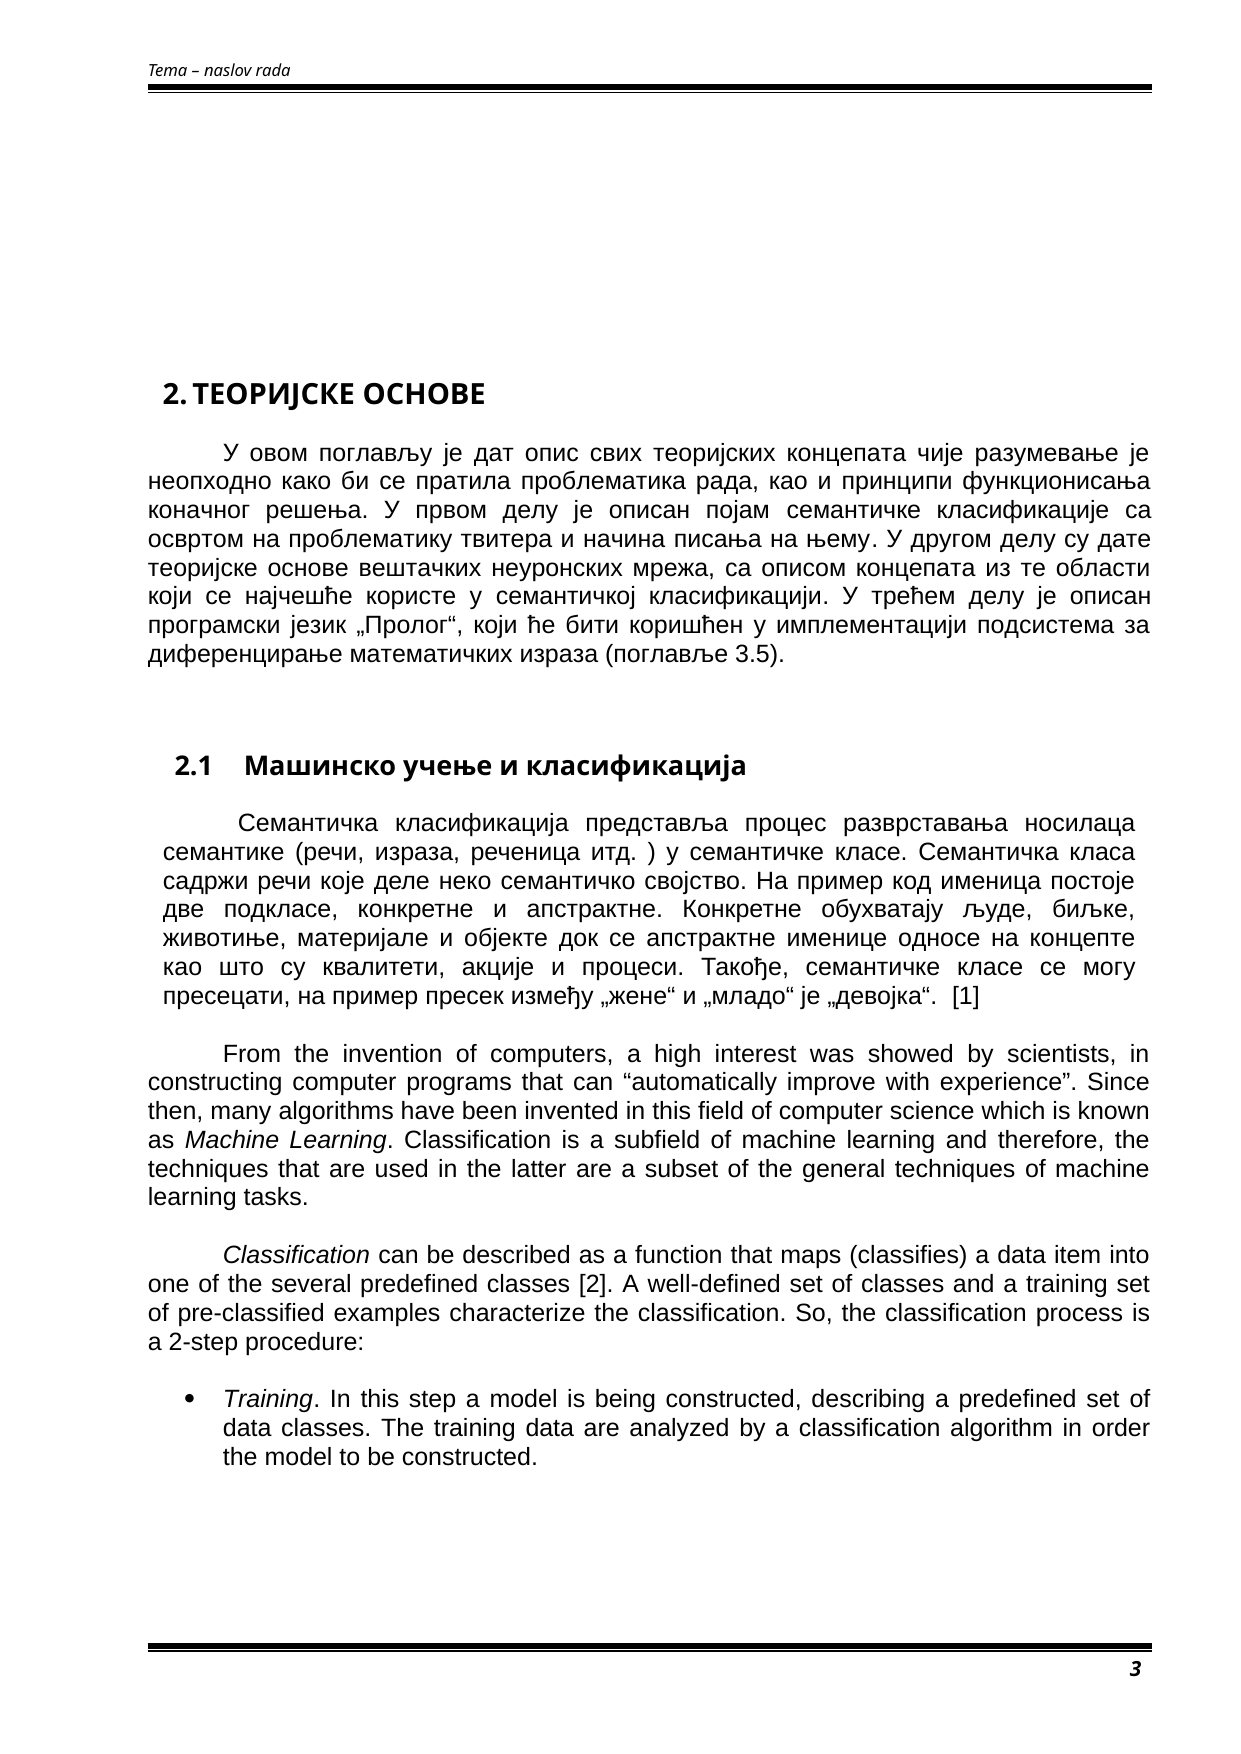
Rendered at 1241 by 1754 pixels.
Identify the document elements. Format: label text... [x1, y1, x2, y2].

text From the invention of computers, a high interest was showed by scientists, in constructing computer programs that can “automatically improve with experience”. Since then, many algorithms have been invented in this field of computer science which is known as Machine Learning. Classification is a subfield of machine learning and therefore, the techniques that are used in the latter are a subset of the general techniques of machine learning tasks. [148, 1039, 1152, 1211]
list Training. In this step a model is being constructed, describing a predefined set of data classes. The training data are analyzed by a classification algorithm in order the model to be constructed. [185, 1384, 1152, 1471]
text У овом поглављу је дат опис свих теоријских концепата чије разумевање је неопходно како би се пратила проблематика рада, као и принципи функционисања коначног решења. У првом делу је описан појам семантичке класификације са освртом на проблематику твитера и начина писања на њему. У другом делу су дате теоријске основе вештачких неуронских мрежа, са описом концепата из те области који се најчешће користе у семантичкој класификацији. У трећем делу је описан програмски језик „Пролог“, који ће бити коришћен у имплементацији подсистема за диференцирање математичких израза (поглавље 3.5). [148, 438, 1152, 668]
subtitle Теоријске основе [162, 373, 1152, 413]
text Classification can be described as a function that maps (classifies) a data item into one of the several predefined classes [2]. A well-defined set of classes and a training set of pre-classified examples characterize the classification. So, the classification process is a 2-step procedure: [148, 1240, 1152, 1355]
subtitle Машинско учење и класификација [174, 746, 1152, 783]
text Семантичка класификација представља процес разврставања носилаца семантике (речи, израза, реченица итд. ) у семантичке класе. Семантичка класа садржи речи које деле неко семантичко својство. На пример код именица постоје две подкласе, конкретне и апстрактне. Конкретне обухватају људе, биљке, животиње, материјале и објекте док се апстрактне именице односе на концепте као што су квалитети, акције и процеси. Такође, семантичке класе се могу пресецати, на пример пресек између „жене“ и „младо“ је „девојка“. [1] [163, 808, 1137, 1009]
